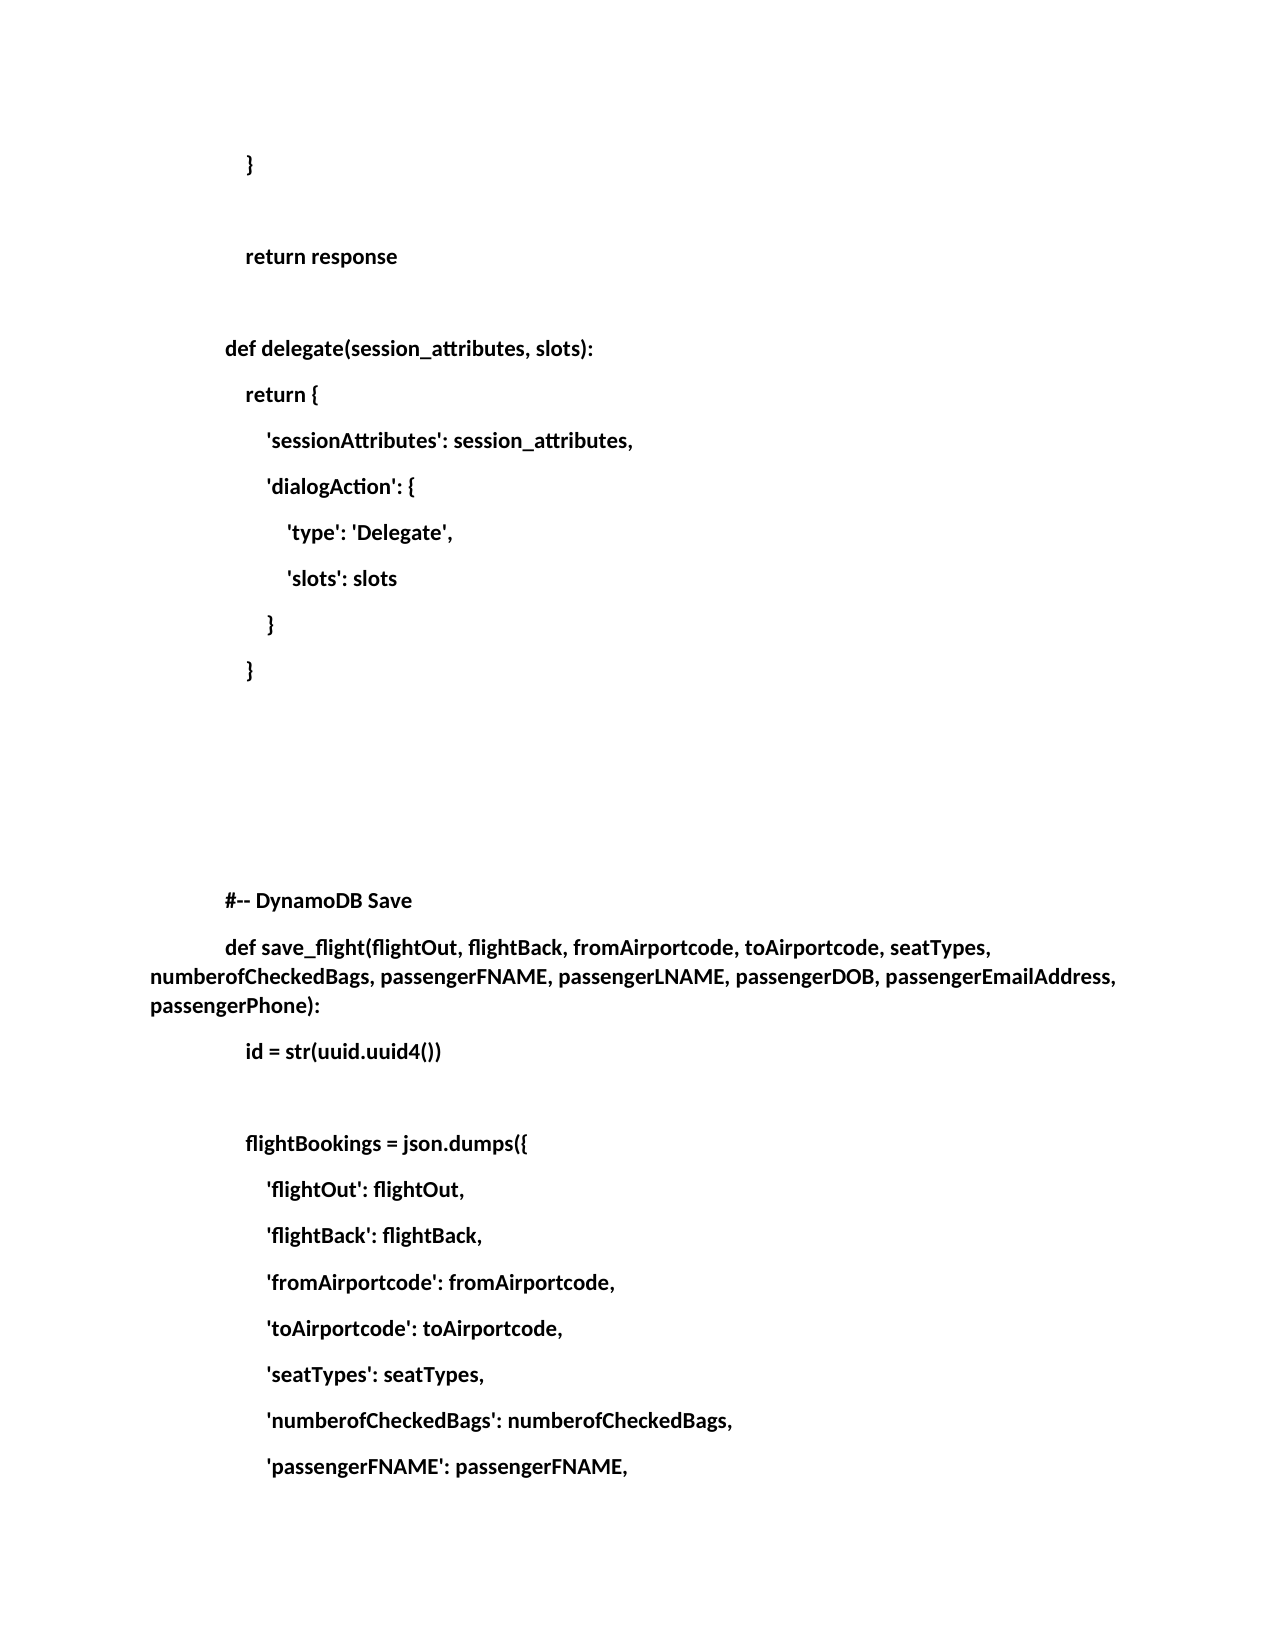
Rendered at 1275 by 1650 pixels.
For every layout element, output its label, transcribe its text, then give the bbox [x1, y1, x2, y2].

text 'numberofCheckedBags': numberofCheckedBags, [150, 1406, 1125, 1434]
text 'toAirportcode': toAirportcode, [150, 1314, 1125, 1342]
text #-- DynamoDB Save [150, 887, 1125, 915]
text } [150, 656, 1125, 684]
text 'fromAirportcode': fromAirportcode, [150, 1268, 1125, 1296]
text 'flightBack': flightBack, [150, 1222, 1125, 1250]
text } [150, 150, 1125, 178]
text def delegate(session_attributes, slots): [150, 334, 1125, 362]
text 'flightOut': flightOut, [150, 1176, 1125, 1204]
text return { [150, 380, 1125, 408]
text } [150, 610, 1125, 638]
text 'type': 'Delegate', [150, 518, 1125, 546]
text 'seatTypes': seatTypes, [150, 1360, 1125, 1388]
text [150, 426, 1125, 454]
text 'dialogAction': { [150, 472, 1125, 500]
text 'slots': slots [150, 564, 1125, 592]
text return response [150, 242, 1125, 270]
text 'passengerFNAME': passengerFNAME, [150, 1452, 1125, 1480]
text id = str(uuid.uuid4()) [150, 1037, 1125, 1066]
text def save_flight(flightOut, flightBack, fromAirportcode, toAirportcode, seatTypes, numberofCheckedBags, passengerFNAME, passengerLNAME, passengerDOB, passengerEmailAddress, passengerPhone): [150, 933, 1125, 1019]
text flightBookings = json.dumps({ [150, 1129, 1125, 1158]
